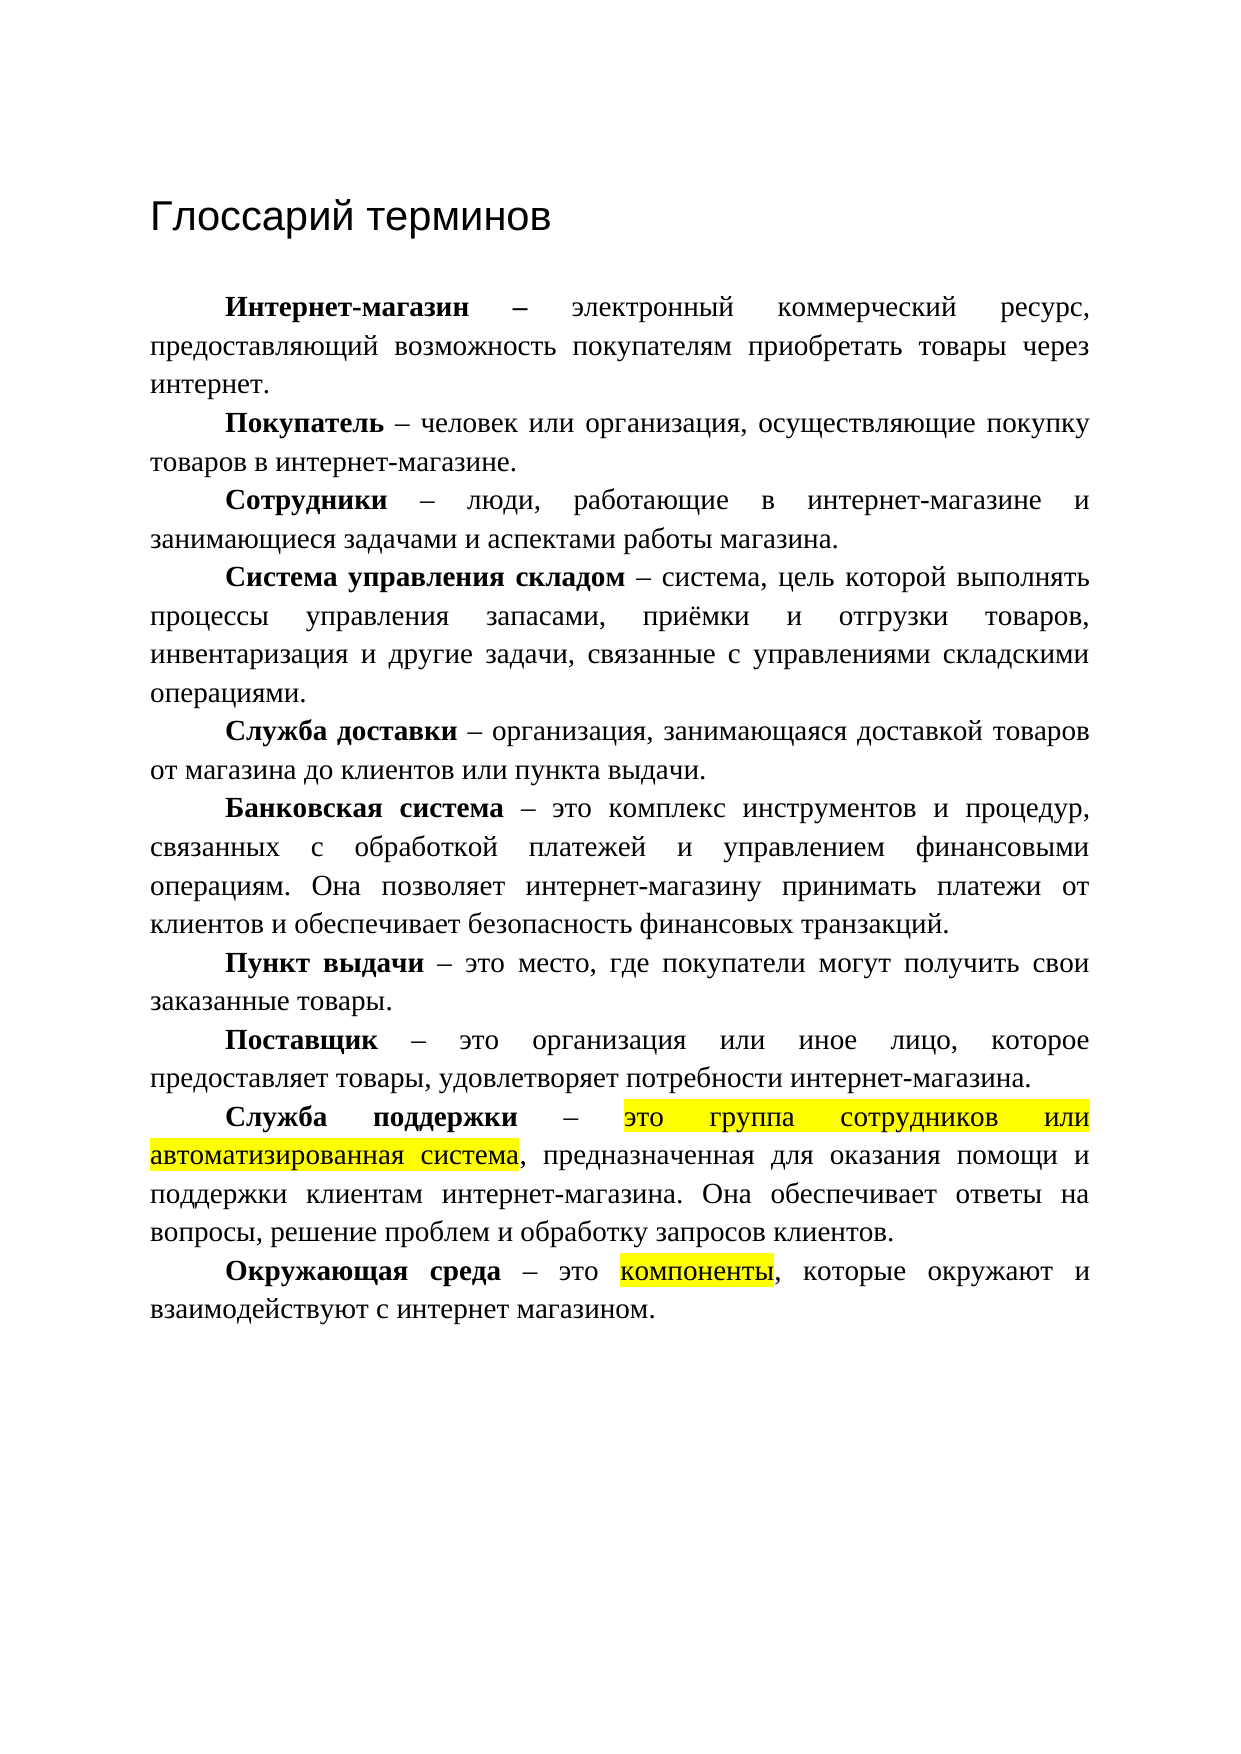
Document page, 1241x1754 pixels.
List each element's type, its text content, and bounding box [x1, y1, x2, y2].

text Покупатель – человек или организация, осуществляющие покупку товаров в интернет-магазине. [150, 405, 1090, 477]
text Система управления складом – система, цель которой выполнять процессы управления запасами, приёмки и отгрузки товаров, инвентаризация и другие задачи, связанные с управлениями складскими операциями. [150, 559, 1090, 708]
text Пункт выдачи – это место, где покупатели могут получить свои заказанные товары. [150, 945, 1090, 1017]
text Служба поддержки – это группа сотрудников или автоматизированная система, предназначенная для оказания помощи и поддержки клиентам интернет-магазина. Она обеспечивает ответы на вопросы, решение проблем и обработку запросов клиентов. [150, 1099, 1090, 1248]
text Поставщик – это организация или иное лицо, которое предоставляет товары, удовлетворяет потребности интернет-магазина. [150, 1022, 1090, 1094]
text Банковская система – это комплекс инструментов и процедур, связанных с обработкой платежей и управлением финансовыми операциям. Она позволяет интернет-магазину принимать платежи от клиентов и обеспечивает безопасность финансовых транзакций. [150, 791, 1090, 940]
text Служба доставки – организация, занимающаяся доставкой товаров от магазина до клиентов или пункта выдачи. [150, 713, 1090, 786]
text Сотрудники – люди, работающие в интернет-магазине и занимающиеся задачами и аспектами работы магазина. [150, 482, 1090, 554]
text Окружающая среда – это компоненты, которые окружают и взаимодействуют с интернет магазином. [150, 1253, 1090, 1325]
text Интернет-магазин – электронный коммерческий ресурс, предоставляющий возможность покупателям приобретать товары через интернет. [150, 289, 1090, 400]
subtitle Глоссарий терминов [150, 192, 1090, 239]
